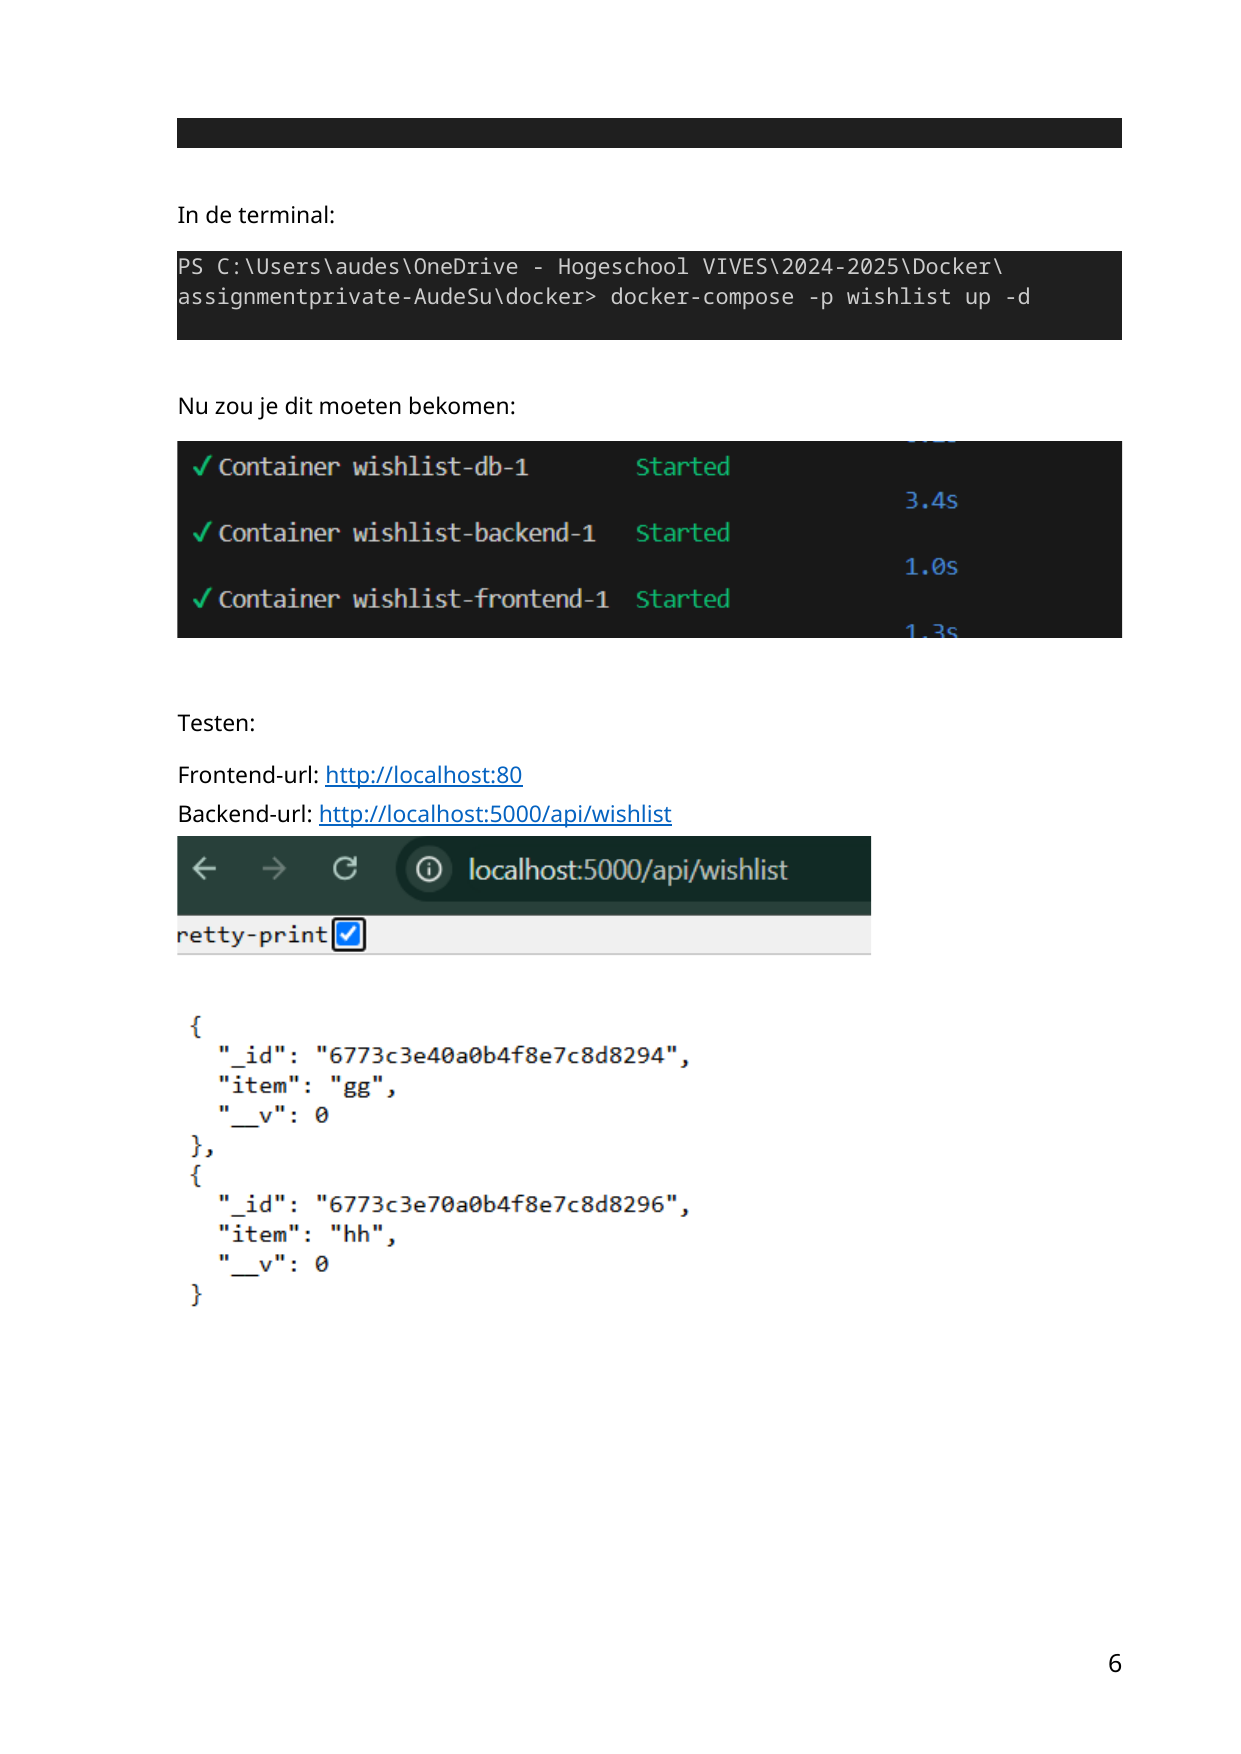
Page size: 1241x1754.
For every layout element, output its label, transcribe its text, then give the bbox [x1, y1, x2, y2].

text Testen: [177, 707, 1122, 738]
text PS C:\Users\audes\OneDrive - Hogeschool VIVES\2024-2025\Docker\assignmentprivate-AudeSu\docker> docker-compose -p wishlist up -d [177, 251, 1122, 311]
picture [177, 441, 1123, 638]
text In de terminal: [177, 199, 1122, 231]
text Nu zou je dit moeten bekomen: [177, 390, 1122, 421]
picture [177, 836, 872, 1344]
